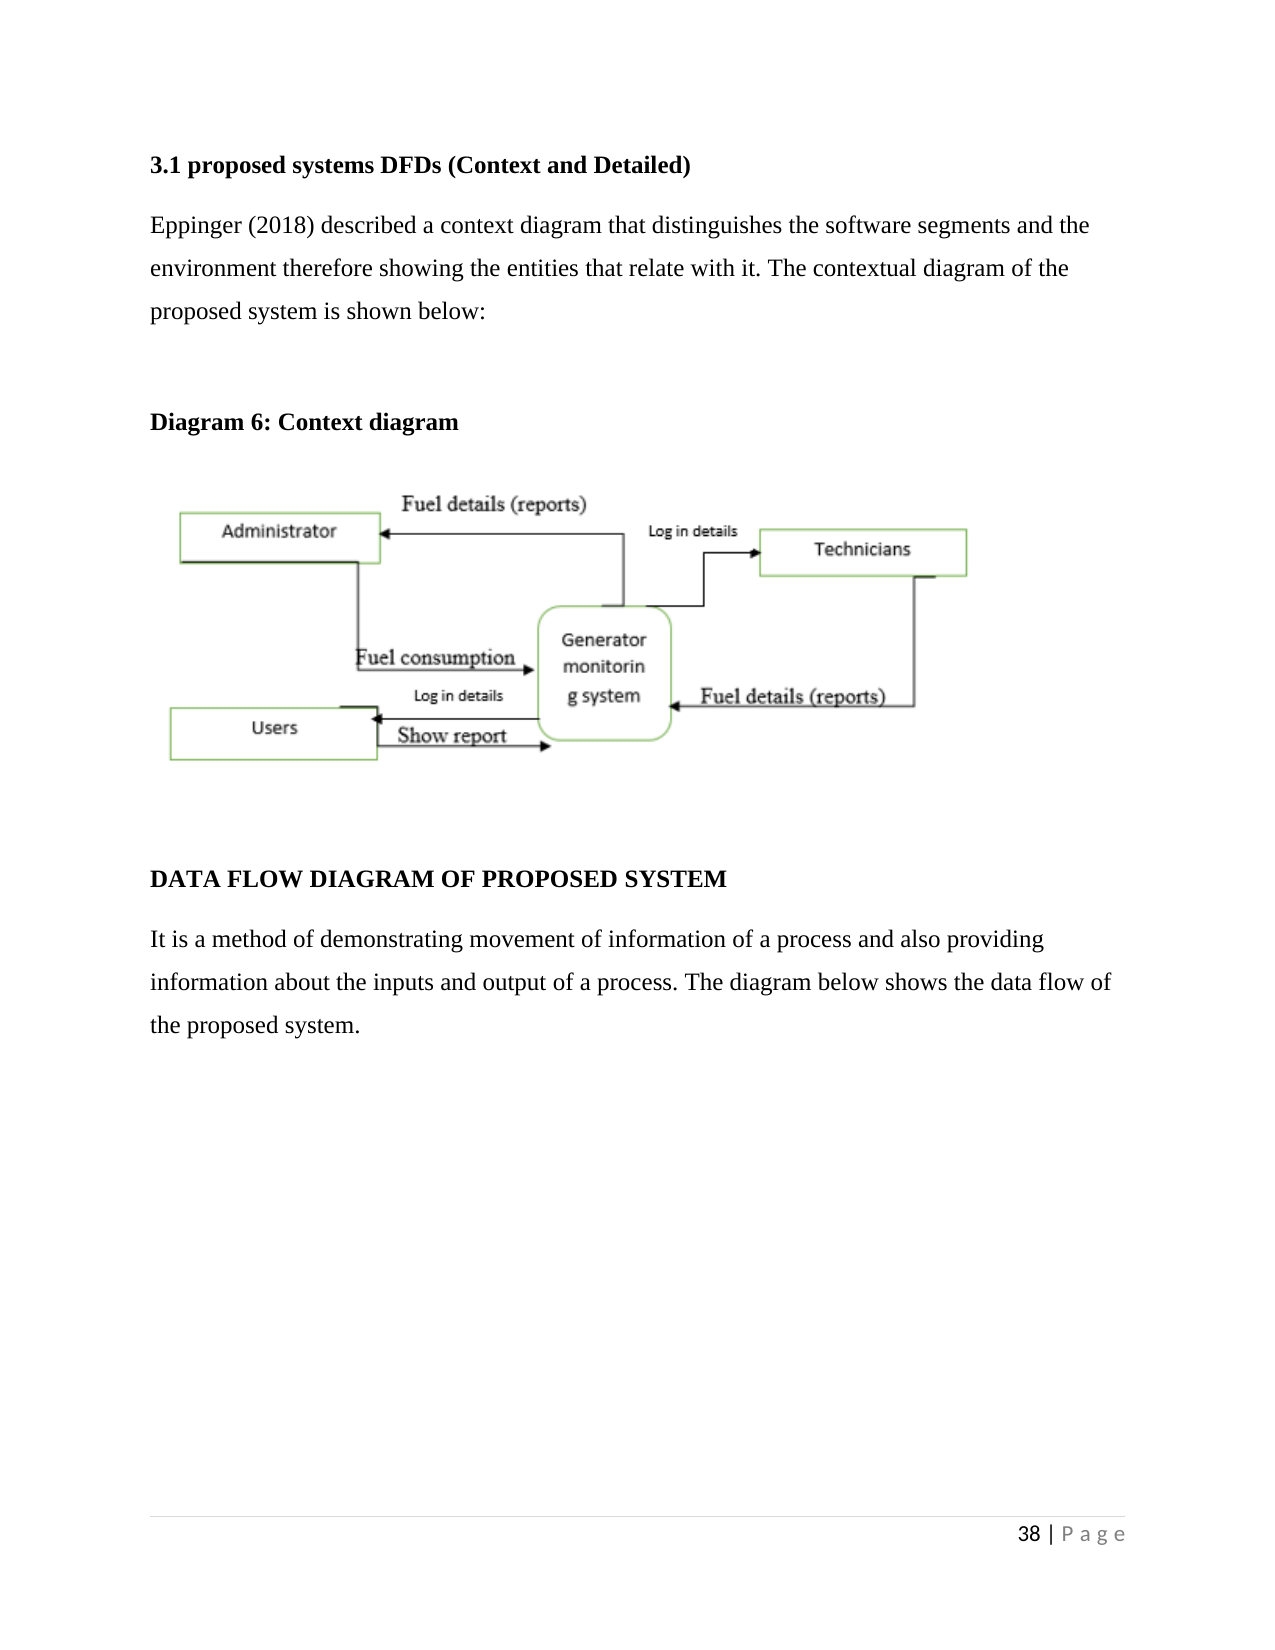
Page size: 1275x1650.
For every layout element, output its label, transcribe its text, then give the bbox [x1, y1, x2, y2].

text It is a method of demonstrating movement of information of a process and also providing information about the inputs and output of a process. The diagram below shows the data flow of the proposed system. [150, 924, 1125, 1039]
text 3.1 proposed systems DFDs (Context and Detailed) [150, 150, 1125, 179]
text Eppinger (2018) described a context diagram that distinguishes the software segments and the environment therefore showing the entities that relate with it. The contextual diagram of the proposed system is shown below: [150, 210, 1125, 325]
picture [150, 466, 1030, 800]
text Diagram 6: Context diagram [150, 407, 1125, 436]
text DATA FLOW DIAGRAM OF PROPOSED SYSTEM [150, 864, 1125, 893]
